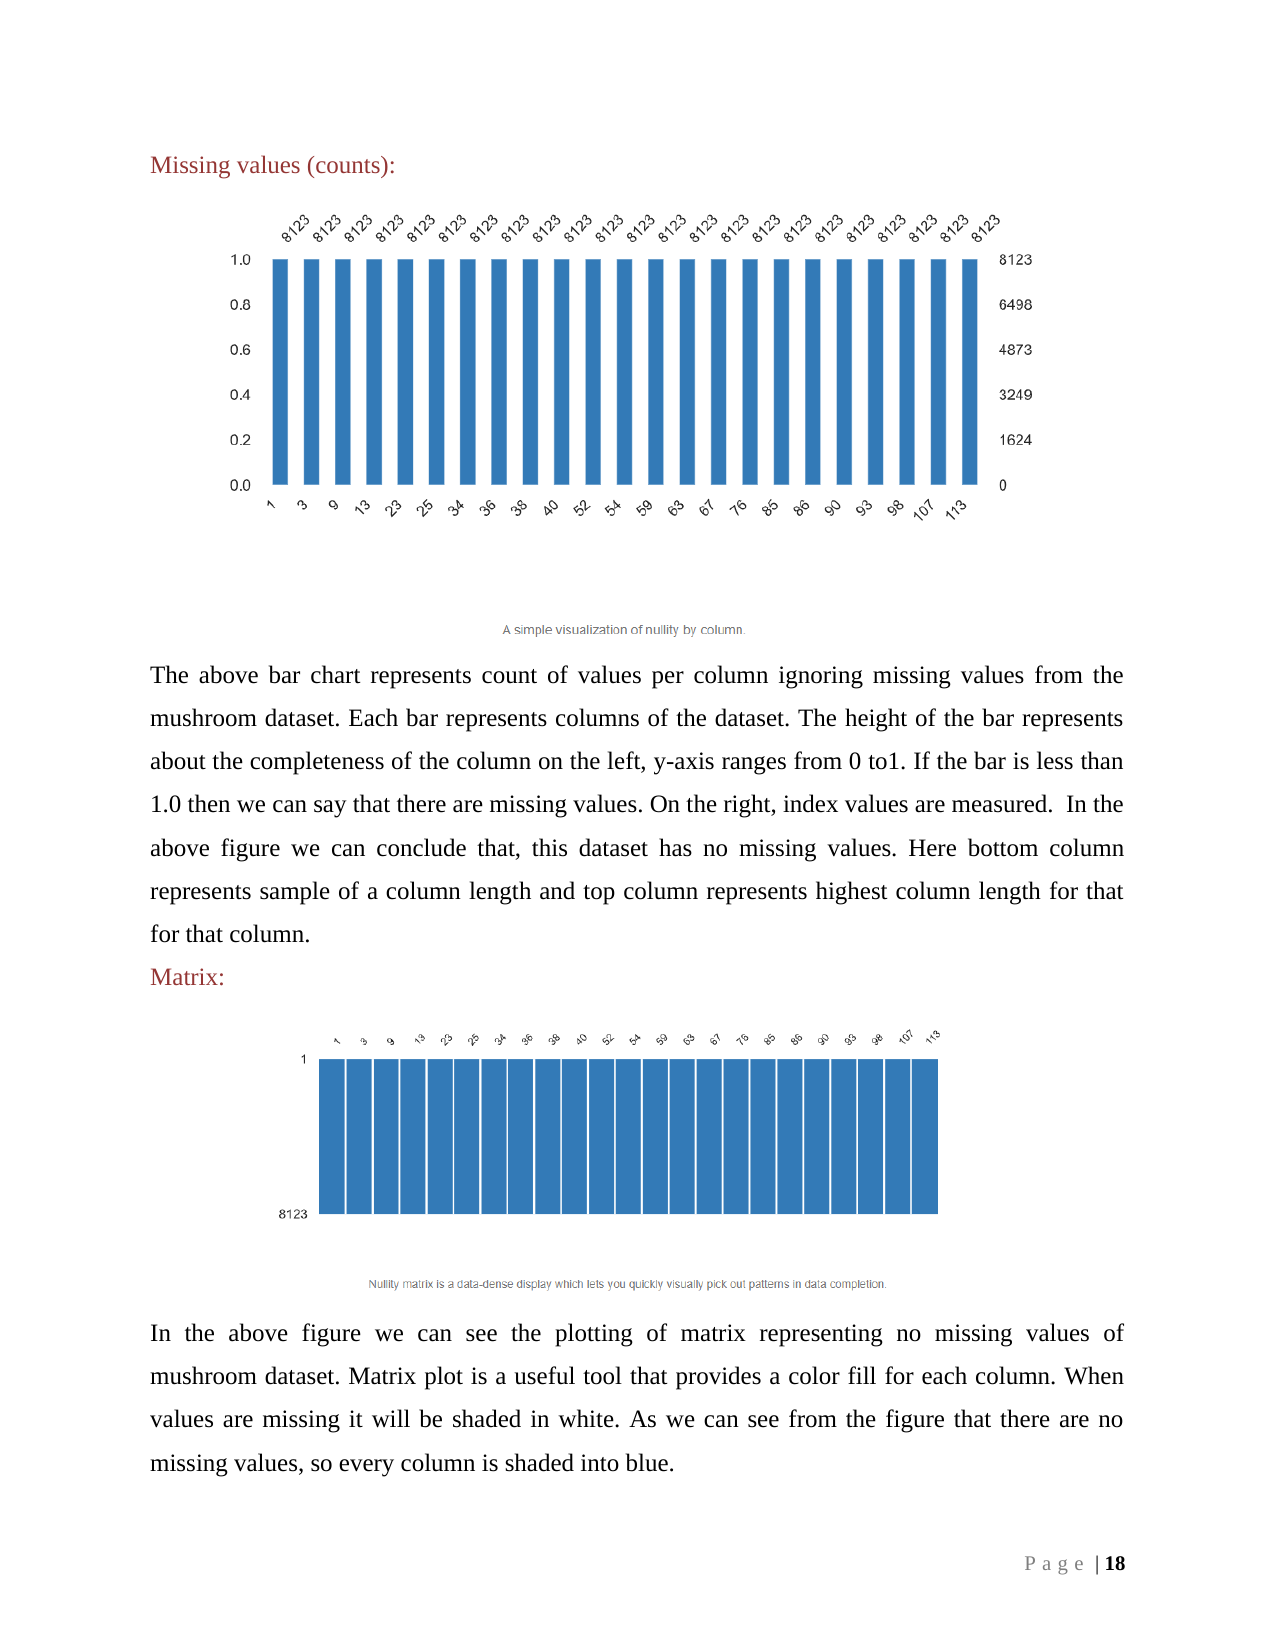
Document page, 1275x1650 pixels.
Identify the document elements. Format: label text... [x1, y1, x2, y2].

text In the above figure we can see the plotting of matrix representing no missing values of mushroom dataset. Matrix plot is a useful tool that provides a color fill for each column. When values are missing it will be shaded in white. As we can see from the figure that there are no missing values, so every column is shaded into blue. [150, 1318, 1125, 1476]
picture [241, 1005, 1034, 1307]
text Matrix: [150, 962, 1125, 991]
picture [150, 193, 1125, 649]
text Missing values (counts): [150, 150, 1125, 179]
text The above bar chart represents count of values per column ignoring missing values from the mushroom dataset. Each bar represents columns of the dataset. The height of the bar represents about the completeness of the column on the left, y-axis ranges from 0 to1. If the bar is less than 1.0 then we can say that there are missing values. On the right, index values are measured. In the above figure we can conclude that, this dataset has no missing values. Here bottom column represents sample of a column length and top column represents highest column length for that for that column. [150, 660, 1125, 948]
